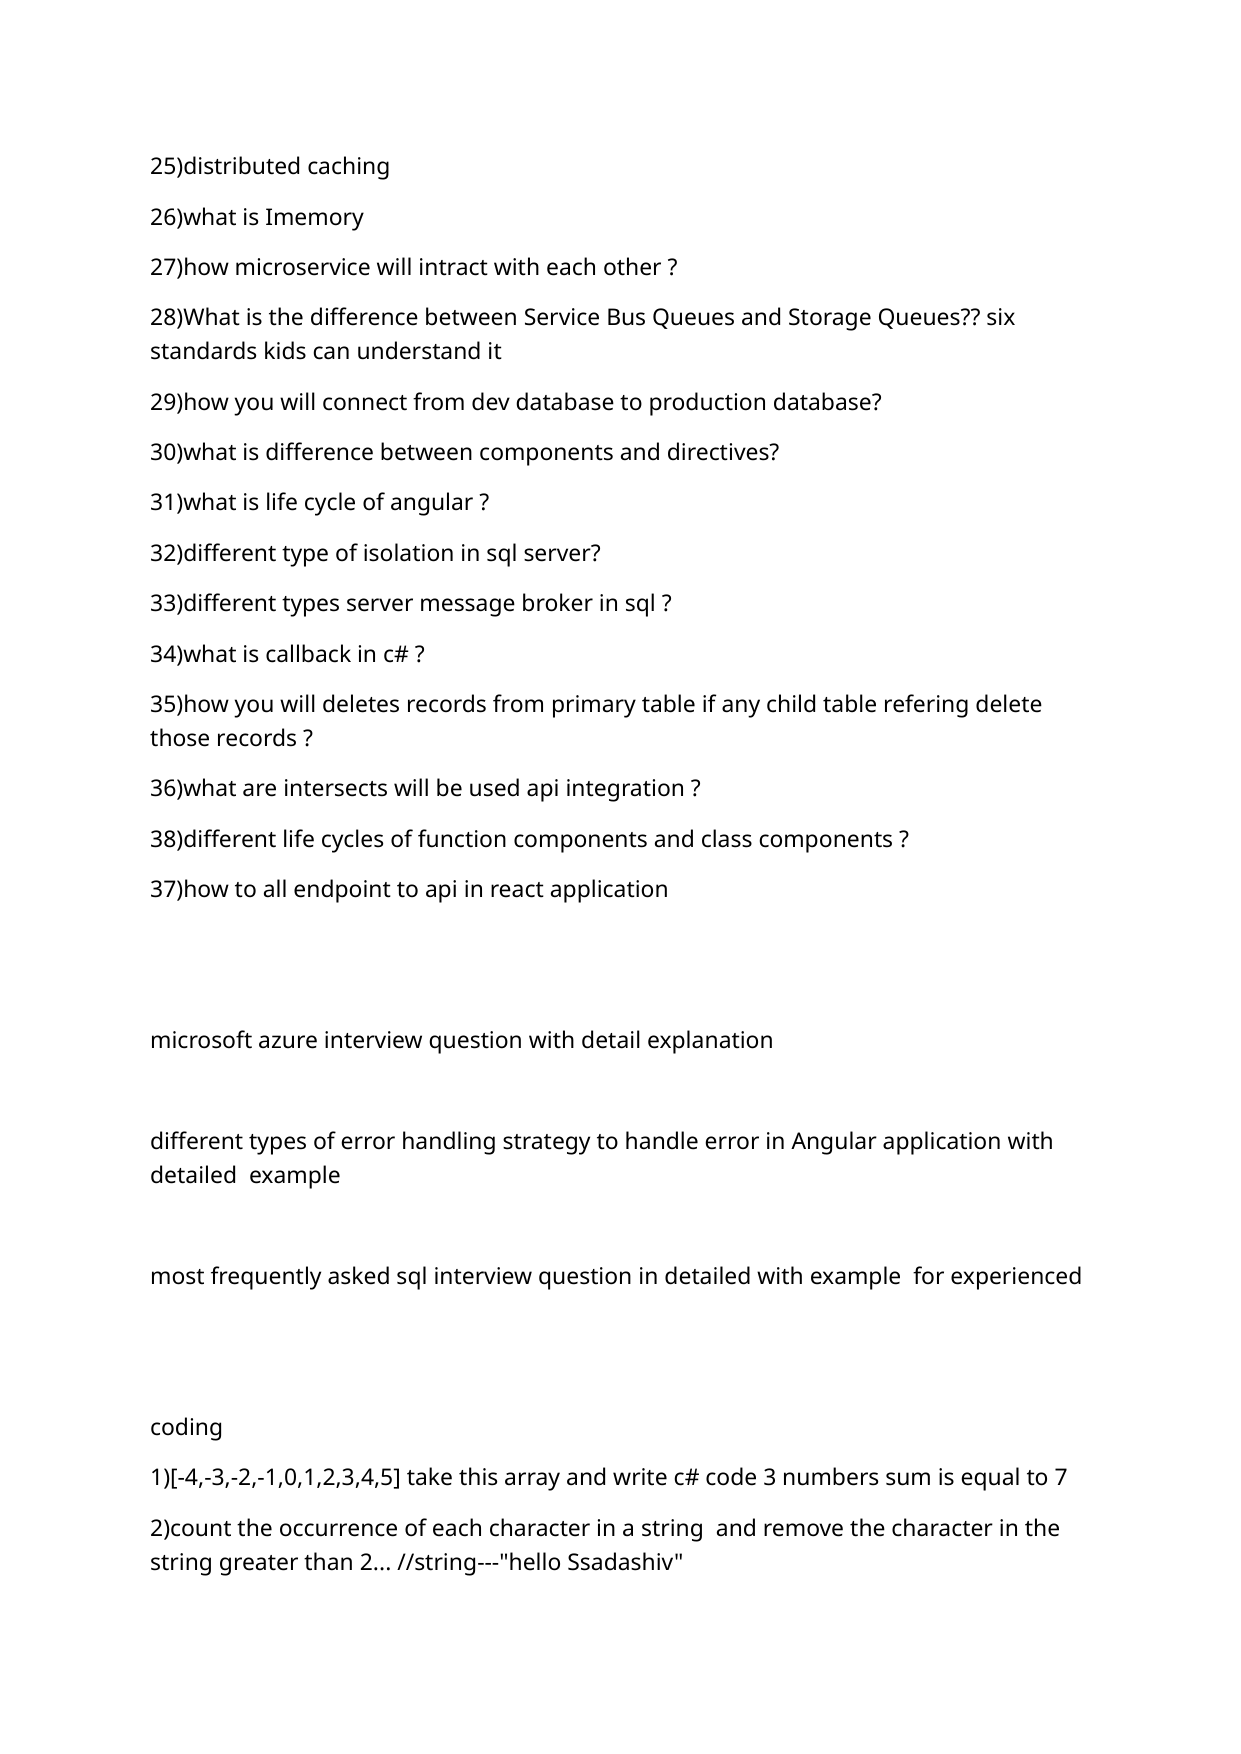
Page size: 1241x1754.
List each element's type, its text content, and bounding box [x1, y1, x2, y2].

text 38)different life cycles of function components and class components ? [150, 822, 1090, 854]
text 26)what is Imemory [150, 200, 1090, 232]
text 29)how you will connect from dev database to production database? [150, 385, 1090, 417]
text 27)how microservice will intract with each other ? [150, 251, 1090, 282]
text 31)what is life cycle of angular ? [150, 486, 1090, 517]
text 28)What is the difference between Service Bus Queues and Storage Queues?? six standards kids can understand it [150, 301, 1090, 366]
text microsoft azure interview question with detail explanation [150, 1024, 1090, 1055]
text coding [150, 1411, 1090, 1442]
text 34)what is callback in c# ? [150, 637, 1090, 669]
text 37)how to all endpoint to api in react application [150, 873, 1090, 904]
text 33)different types server message broker in sql ? [150, 587, 1090, 618]
text 36)what are intersects will be used api integration ? [150, 772, 1090, 803]
text most frequently asked sql interview question in detailed with example for experienced [150, 1259, 1090, 1291]
text 30)what is difference between components and directives? [150, 436, 1090, 467]
text 1)[-4,-3,-2,-1,0,1,2,3,4,5] take this array and write c# code 3 numbers sum is equal to 7 [150, 1461, 1090, 1492]
text 32)different type of isolation in sql server? [150, 537, 1090, 568]
text 2)count the occurrence of each character in a string and remove the character in the string greater than 2... //string---"hello Ssadashiv" [150, 1512, 1090, 1577]
text different types of error handling strategy to handle error in Angular application with detailed example [150, 1125, 1090, 1190]
text 35)how you will deletes records from primary table if any child table refering delete those records ? [150, 688, 1090, 753]
text 25)distributed caching [150, 150, 1090, 181]
